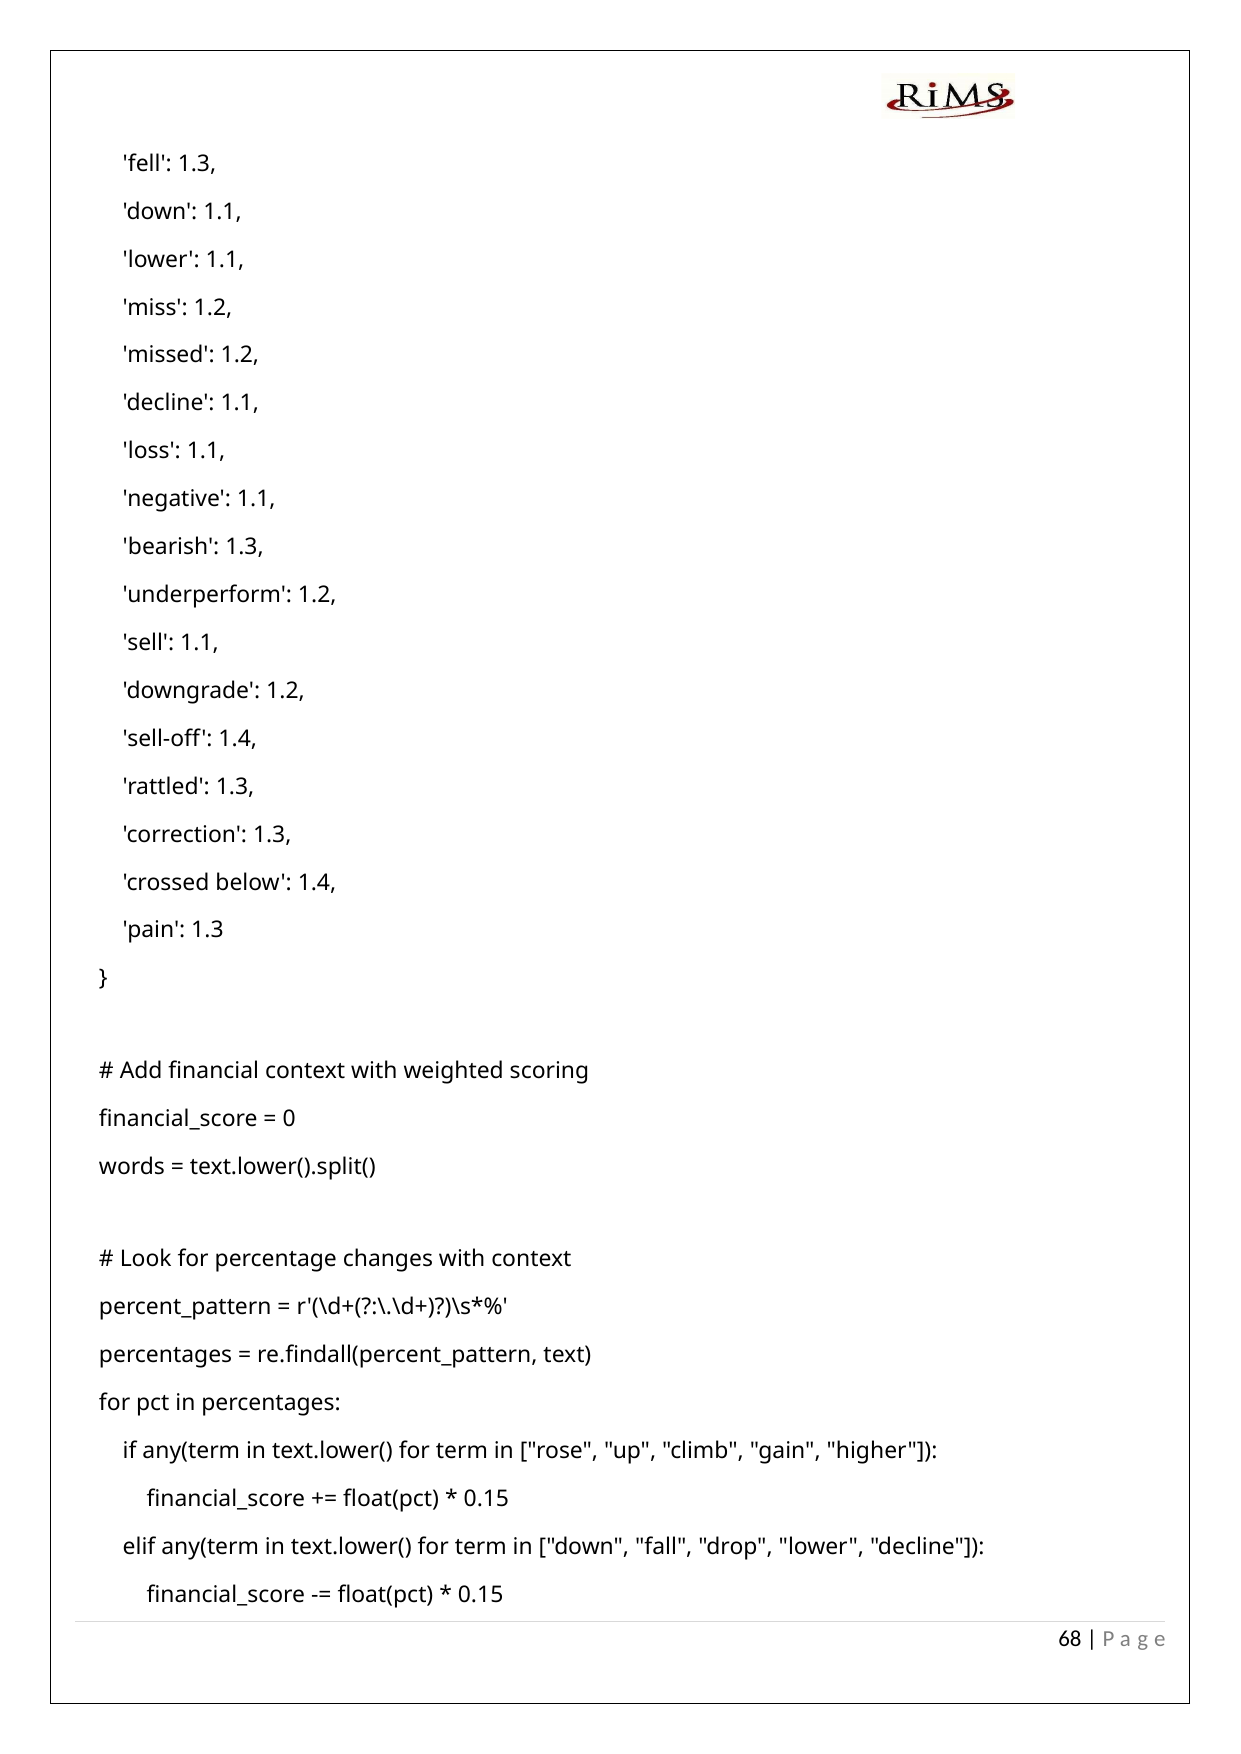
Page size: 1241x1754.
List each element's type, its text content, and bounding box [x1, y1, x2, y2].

text 'missed': 1.2, [75, 338, 1165, 370]
text 'negative': 1.1, [75, 482, 1165, 513]
text percent_pattern = r'(\d+(?:\.\d+)?)\s*%' [75, 1290, 1165, 1322]
text 'decline': 1.1, [75, 386, 1165, 418]
text 'downgrade': 1.2, [75, 674, 1165, 705]
text # Add financial context with weighted scoring [75, 1054, 1165, 1085]
text 'lower': 1.1, [75, 243, 1165, 274]
text 'miss': 1.2, [75, 291, 1165, 322]
text financial_score += float(pct) * 0.15 [75, 1482, 1165, 1513]
text 'bearish': 1.3, [75, 530, 1165, 561]
text financial_score = 0 [75, 1102, 1165, 1133]
text 'pain': 1.3 [75, 913, 1165, 945]
text # Look for percentage changes with context [75, 1242, 1165, 1274]
text 'correction': 1.3, [75, 818, 1165, 849]
text 'underperform': 1.2, [75, 578, 1165, 609]
text 'rattled': 1.3, [75, 770, 1165, 801]
text elif any(term in text.lower() for term in ["down", "fall", "drop", "lower", "decline"]): [75, 1530, 1165, 1561]
text words = text.lower().split() [75, 1150, 1165, 1181]
text 'loss': 1.1, [75, 434, 1165, 466]
text 'fell': 1.3, [75, 147, 1165, 178]
text if any(term in text.lower() for term in ["rose", "up", "climb", "gain", "higher"]): [75, 1434, 1165, 1465]
picture [881, 73, 1016, 119]
text 'sell-off': 1.4, [75, 722, 1165, 753]
text 'crossed below': 1.4, [75, 866, 1165, 897]
text } [75, 961, 1165, 993]
text percentages = re.findall(percent_pattern, text) [75, 1338, 1165, 1369]
text 'down': 1.1, [75, 195, 1165, 226]
text 'sell': 1.1, [75, 626, 1165, 657]
text for pct in percentages: [75, 1386, 1165, 1417]
text financial_score -= float(pct) * 0.15 [75, 1578, 1165, 1609]
